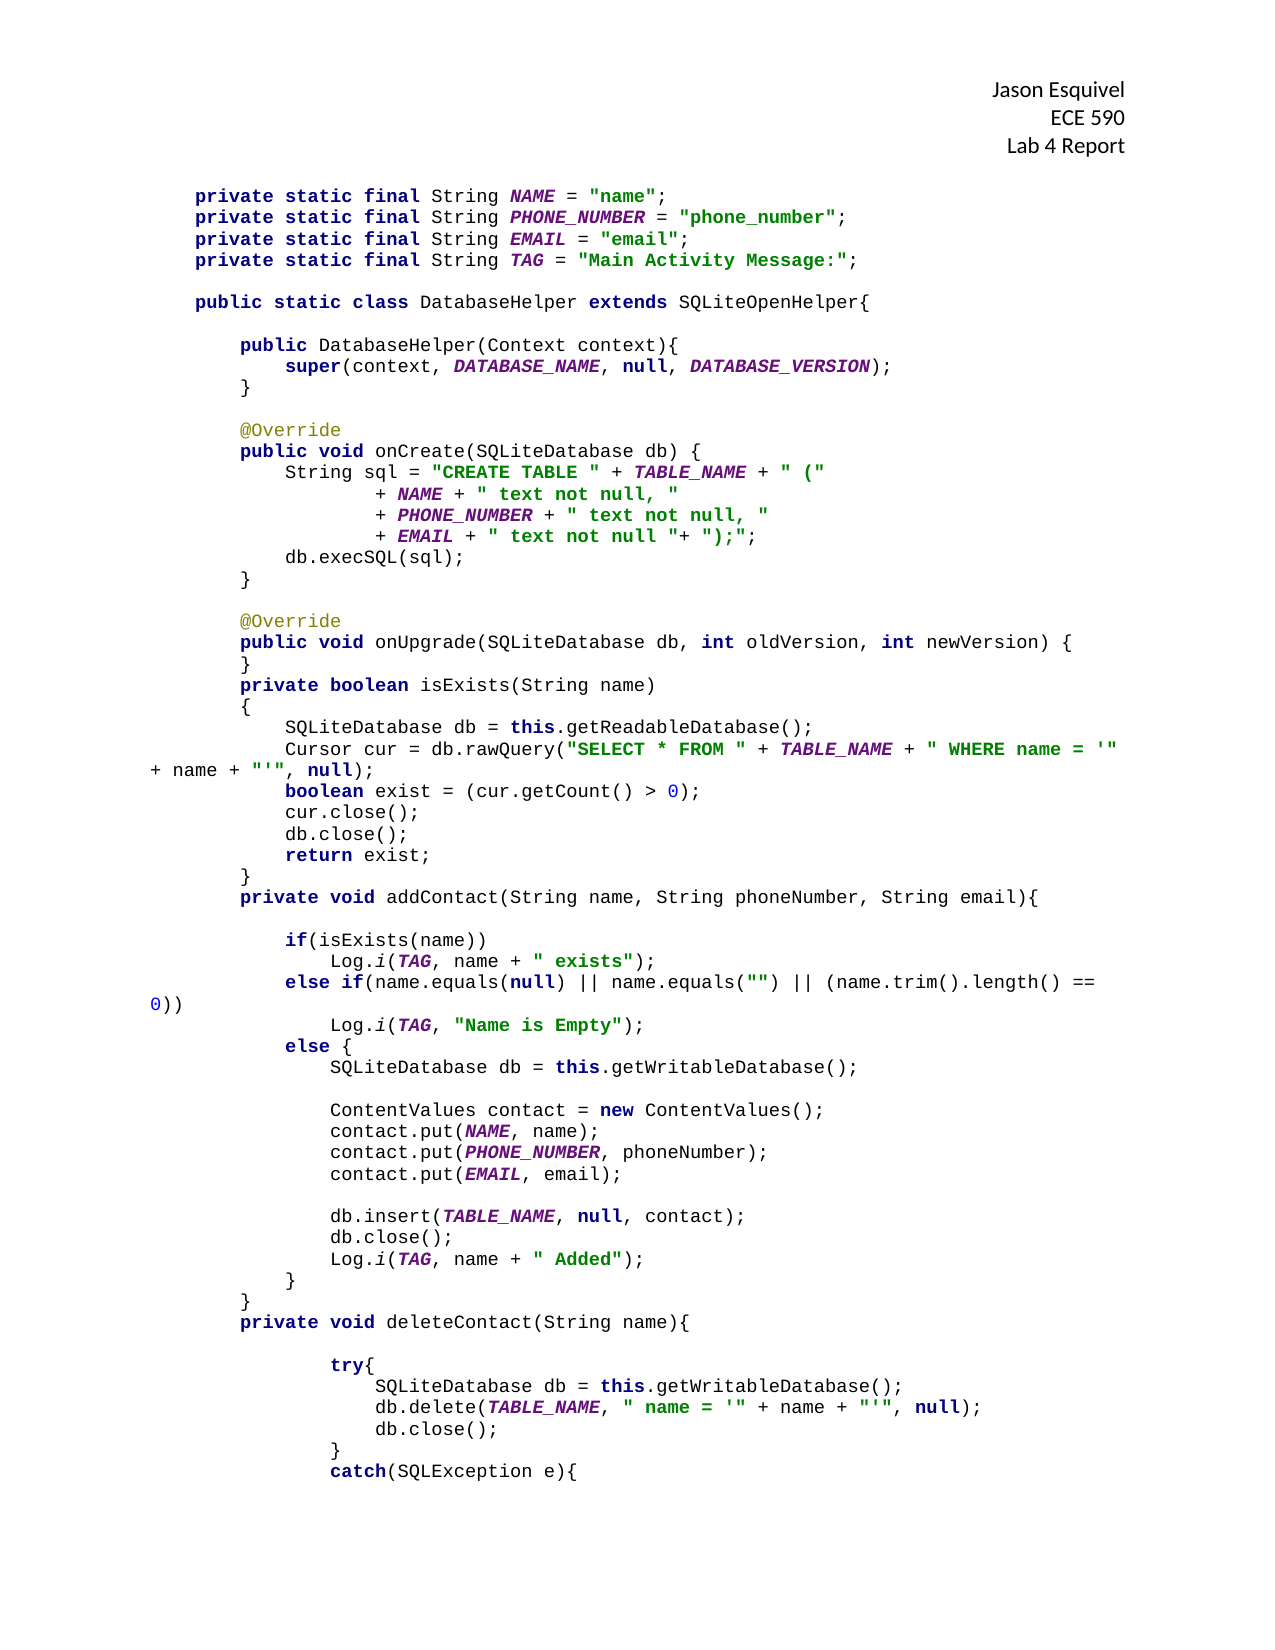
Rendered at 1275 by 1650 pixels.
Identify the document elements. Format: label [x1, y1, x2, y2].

text [150, 187, 1125, 1483]
